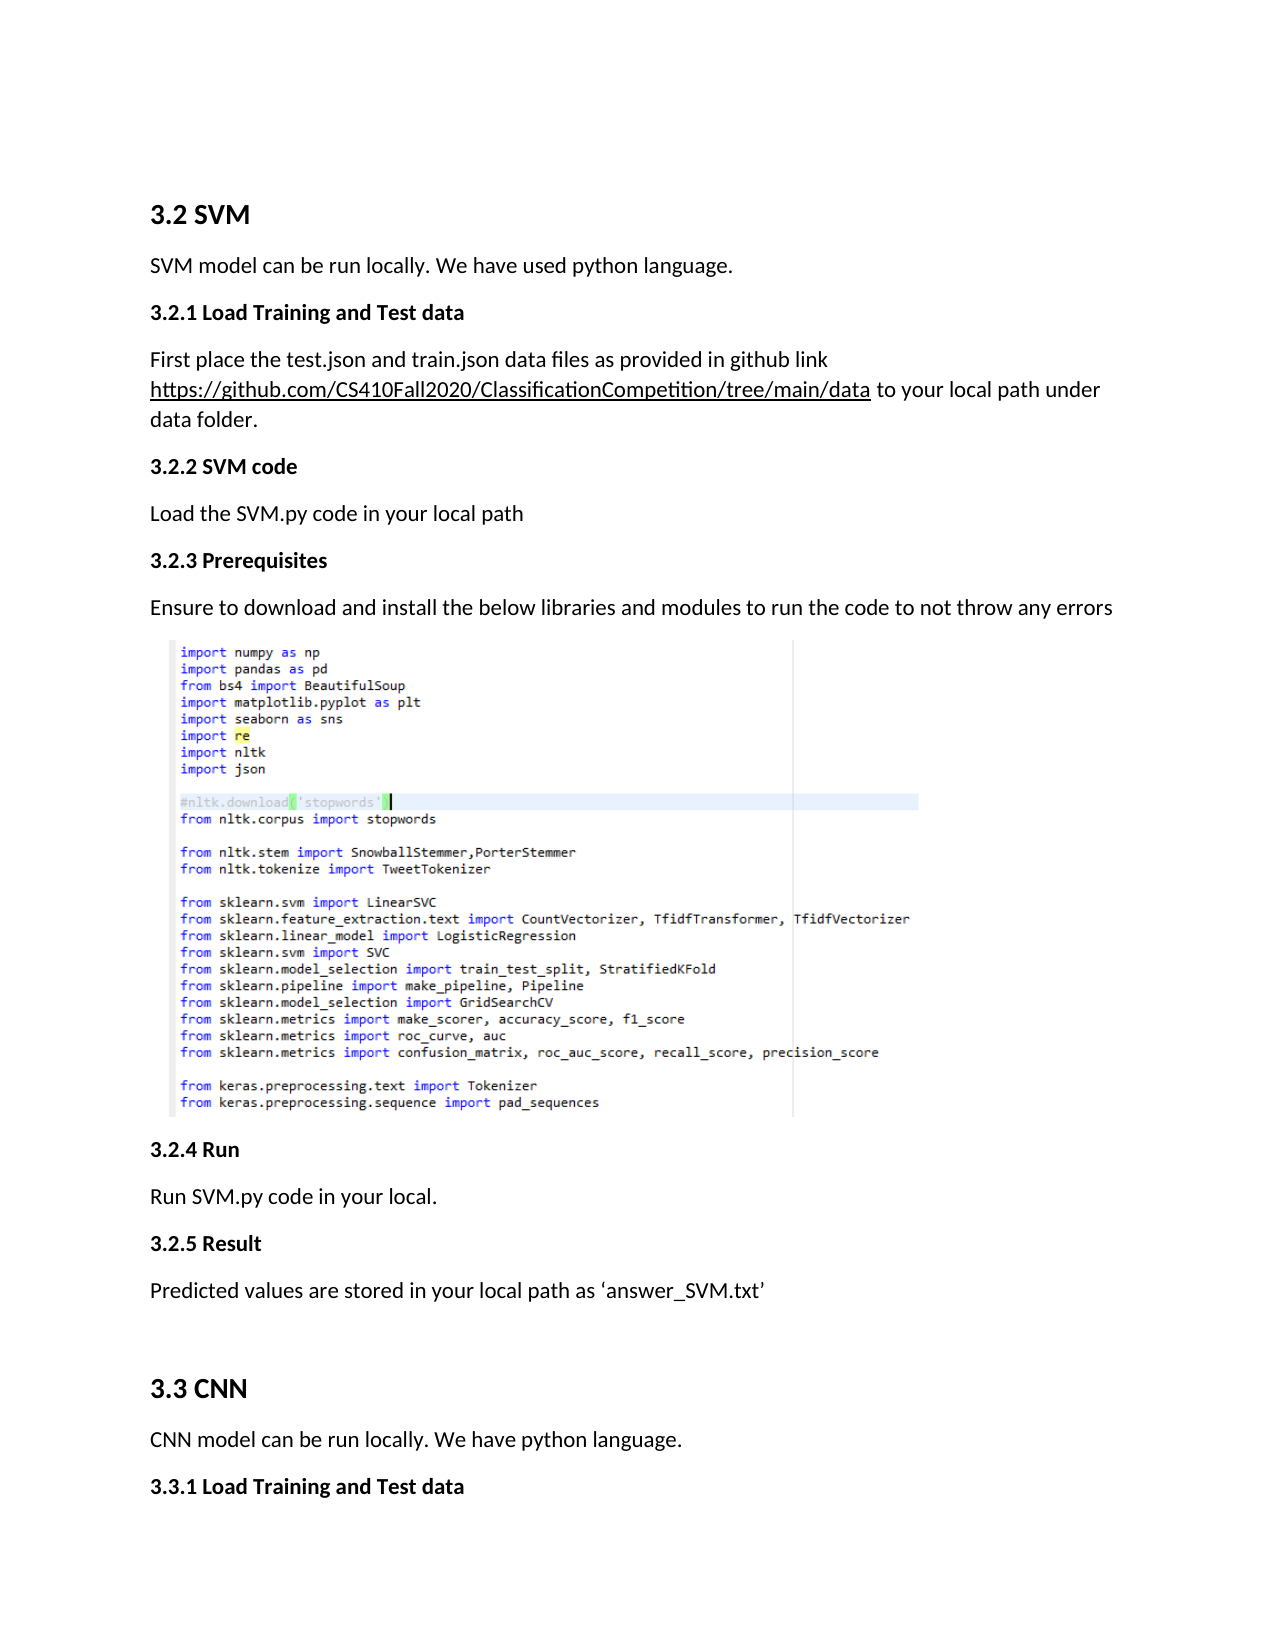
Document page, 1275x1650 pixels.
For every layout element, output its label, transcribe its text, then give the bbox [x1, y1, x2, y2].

text Load the SVM.py code in your local path [150, 499, 1125, 527]
text Ensure to download and install the below libraries and modules to run the code to not throw any errors [150, 593, 1125, 621]
text 3.3.1 Load Training and Test data [150, 1472, 1125, 1500]
text 3.2.2 SVM code [150, 452, 1125, 481]
text 3.2.1 Load Training and Test data [150, 298, 1125, 326]
text Run SVM.py code in your local. [150, 1182, 1125, 1210]
text 3.2 SVM [150, 196, 1125, 232]
text SVM model can be run locally. We have used python language. [150, 251, 1125, 279]
text First place the test.json and train.json data files as provided in github link https://github.com/CS410Fall2020/ClassificationCompetition/tree/main/data to your local path under data folder. [150, 345, 1125, 434]
text 3.3 CNN [150, 1370, 1125, 1405]
text CNN model can be run locally. We have python language. [150, 1425, 1125, 1453]
text 3.2.3 Prerequisites [150, 546, 1125, 574]
text 3.2.4 Run [150, 1135, 1125, 1163]
text Predicted values are stored in your local path as ‘answer_SVM.txt’ [150, 1276, 1125, 1304]
text 3.2.5 Result [150, 1229, 1125, 1257]
